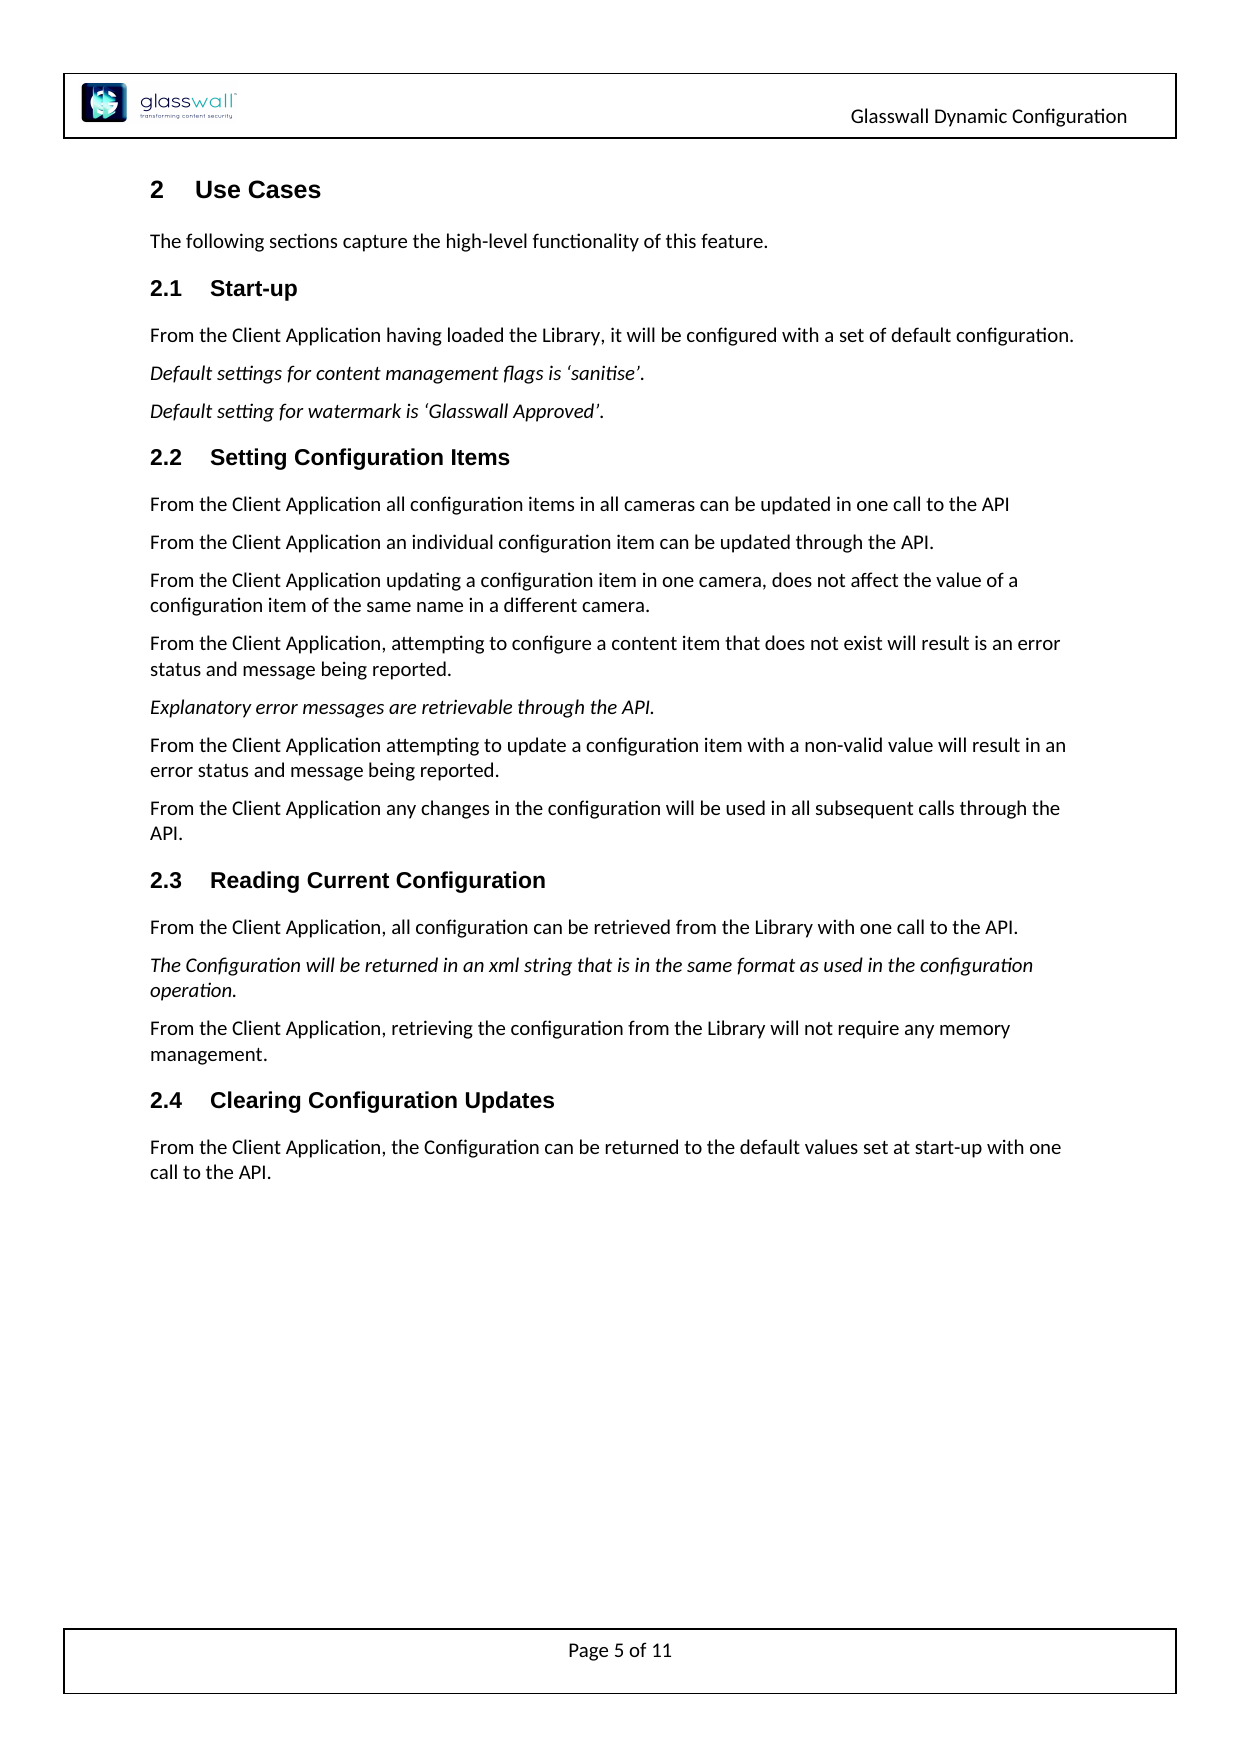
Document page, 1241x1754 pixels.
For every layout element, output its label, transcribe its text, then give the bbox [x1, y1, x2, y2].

subtitle Clearing Configuration Updates [150, 1087, 1090, 1113]
text Explanatory error messages are retrievable through the API. [150, 694, 1090, 719]
text From the Client Application an individual configuration item can be updated through the API. [150, 529, 1090, 555]
text From the Client Application, retrieving the configuration from the Library will not require any memory management. [150, 1015, 1090, 1066]
subtitle Use Cases [150, 175, 1090, 204]
text From the Client Application, the Configuration can be returned to the default values set at start-up with one call to the API. [150, 1134, 1090, 1185]
text The following sections capture the high-level functionality of this feature. [150, 229, 1090, 254]
text From the Client Application updating a configuration item in one camera, does not affect the value of a configuration item of the same name in a different camera. [150, 567, 1090, 618]
text The Configuration will be returned in an xml string that is in the same format as used in the configuration operation. [150, 952, 1090, 1003]
text From the Client Application attempting to update a configuration item with a non-valid value will result in an error status and message being reported. [150, 732, 1090, 783]
text From the Client Application, all configuration can be retrieved from the Library with one call to the API. [150, 914, 1090, 939]
picture [79, 81, 237, 124]
text From the Client Application any changes in the configuration will be used in all subsequent calls through the API. [150, 795, 1090, 846]
subtitle Reading Current Configuration [150, 867, 1090, 893]
subtitle Setting Configuration Items [150, 444, 1090, 471]
text Default settings for content management flags is ‘sanitise’. [150, 360, 1090, 386]
text Default setting for watermark is ‘Glasswall Approved’. [150, 398, 1090, 423]
subtitle Start-up [150, 275, 1090, 301]
text From the Client Application, attempting to configure a content item that does not exist will result is an error status and message being reported. [150, 631, 1090, 681]
text From the Client Application having loaded the Library, it will be configured with a set of default configuration. [150, 322, 1090, 348]
text From the Client Application all configuration items in all cameras can be updated in one call to the API [150, 491, 1090, 517]
